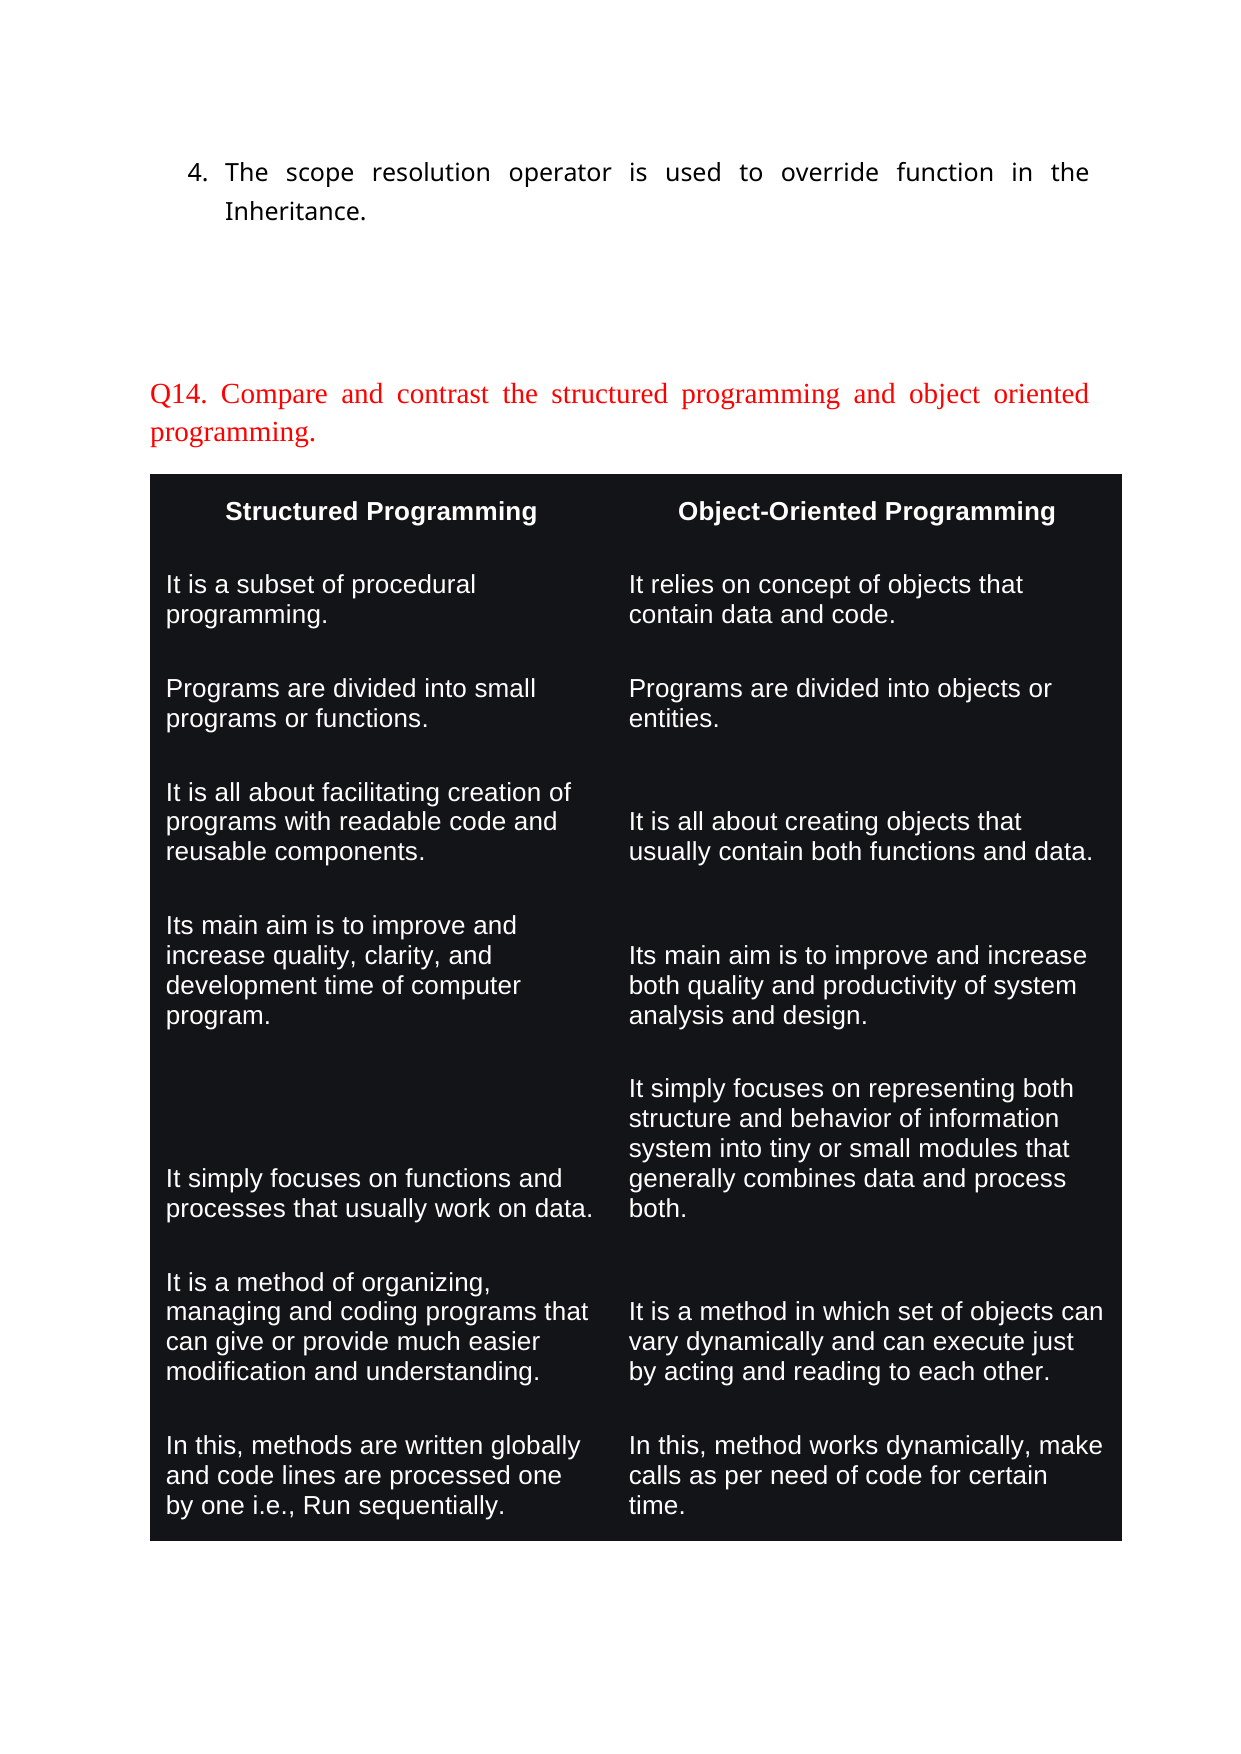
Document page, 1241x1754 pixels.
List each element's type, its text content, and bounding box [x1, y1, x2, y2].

table_cell It is all about facilitating creation of programs with readable code and reusable components. [150, 755, 613, 888]
table_header Object-Oriented Programming [613, 474, 1122, 548]
table_cell It relies on concept of objects that contain data and code. [613, 548, 1122, 651]
table_cell It is a subset of procedural programming. [150, 548, 613, 651]
table_cell Programs are divided into small programs or functions. [150, 651, 613, 755]
list The scope resolution operator is used to override function in the Inheritance. [187, 150, 1090, 228]
table_cell In this, method works dynamically, make calls as per need of code for certain time. [613, 1408, 1122, 1541]
table_cell It is a method in which set of objects can vary dynamically and can execute just by acting and reading to each other. [613, 1245, 1122, 1408]
table_cell Its main aim is to improve and increase both quality and productivity of system analysis and design. [613, 888, 1122, 1051]
text Q14. Compare and contrast the structured programming and object oriented programming. [150, 376, 1090, 448]
table_cell In this, methods are written globally and code lines are processed one by one i.e., Run sequentially. [150, 1408, 613, 1541]
table_cell Its main aim is to improve and increase quality, clarity, and development time of computer program. [150, 888, 613, 1051]
table_cell It is all about creating objects that usually contain both functions and data. [613, 755, 1122, 888]
table_header Structured Programming [150, 474, 613, 548]
table_cell It simply focuses on representing both structure and behavior of information system into tiny or small modules that generally combines data and process both. [613, 1051, 1122, 1245]
table_cell Programs are divided into objects or entities. [613, 651, 1122, 755]
table_cell It simply focuses on functions and processes that usually work on data. [150, 1051, 613, 1245]
table_cell It is a method of organizing, managing and coding programs that can give or provide much easier modification and understanding. [150, 1245, 613, 1408]
